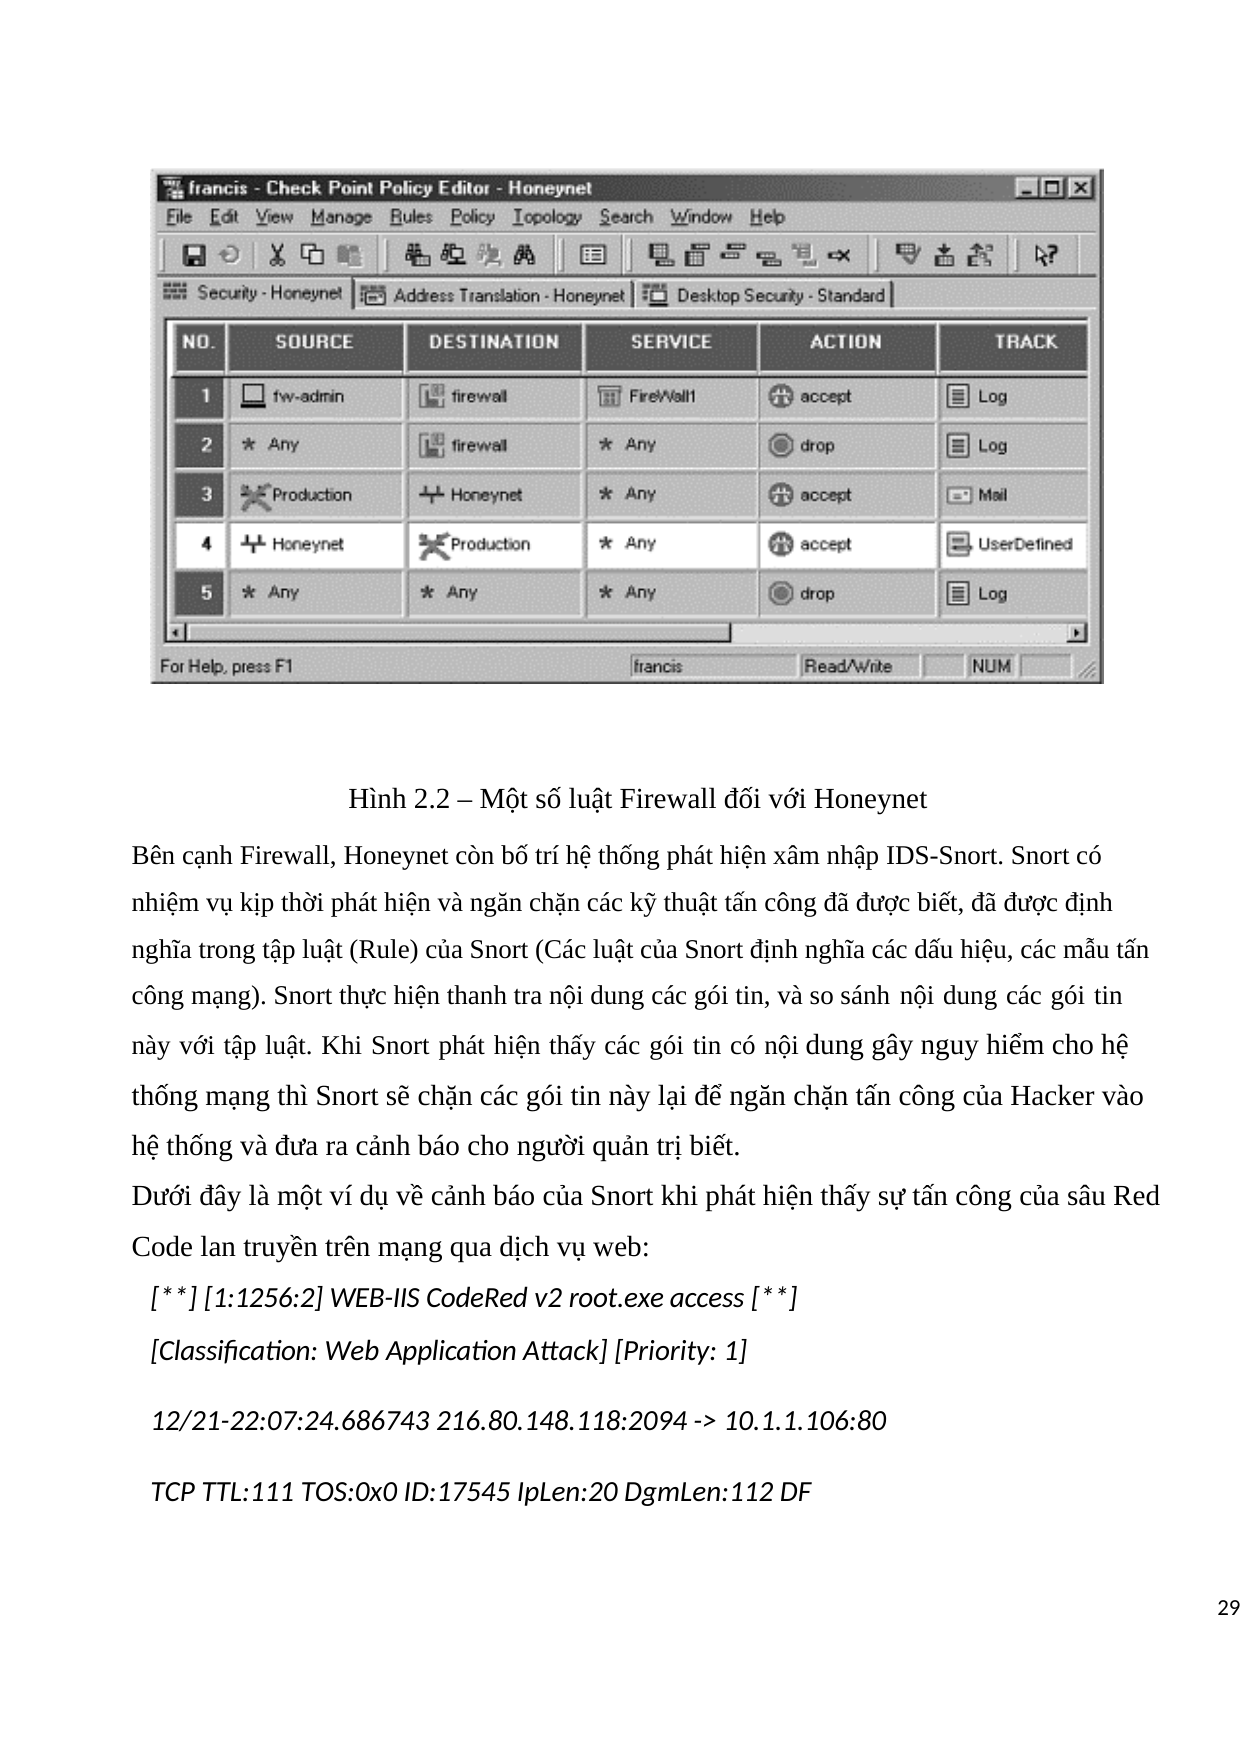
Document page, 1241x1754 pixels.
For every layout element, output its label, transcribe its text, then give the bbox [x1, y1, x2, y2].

picture [150, 168, 1104, 684]
text Bên cạnh Firewall, Honeynet còn bố trí hệ thống phát hiện xâm nhập IDS-Snort. Snort có nhiệm vụ kịp thời phát hiện và ngăn chặn các kỹ thuật tấn công đã được biết, đã được định nghĩa trong tập luật (Rule) của Snort (Các luật của Snort định nghĩa các dấu hiệu, các mẫu tấn công mạng). Snort thực hiện thanh tra nội dung các gói tin, và so sánh nội dung các gói tin này với tập luật. Khi Snort phát hiện thấy các gói tin có nội dung gây nguy hiểm cho hệ thống mạng thì Snort sẽ chặn các gói tin này lại để ngăn chặn tấn công của Hacker vào hệ thống và đưa ra cảnh báo cho người quản trị biết. [131, 839, 1159, 1162]
text Hình 2.2 – Một số luật Firewall đối với Honeynet [348, 781, 1240, 814]
text [**] [1:1256:2] WEB-IIS CodeRed v2 root.exe access [**] [Classification: Web Application Attack] [Priority: 1] [150, 1279, 832, 1368]
text TCP TTL:111 TOS:0x0 ID:17545 IpLen:20 DgmLen:112 DF [150, 1473, 1240, 1508]
text Dưới đây là một ví dụ về cảnh báo của Snort khi phát hiện thấy sự tấn công của sâu Red Code lan truyền trên mạng qua dịch vụ web: [131, 1178, 1163, 1262]
text 12/21-22:07:24.686743 216.80.148.118:2094 -> 10.1.1.106:80 [150, 1402, 1240, 1438]
